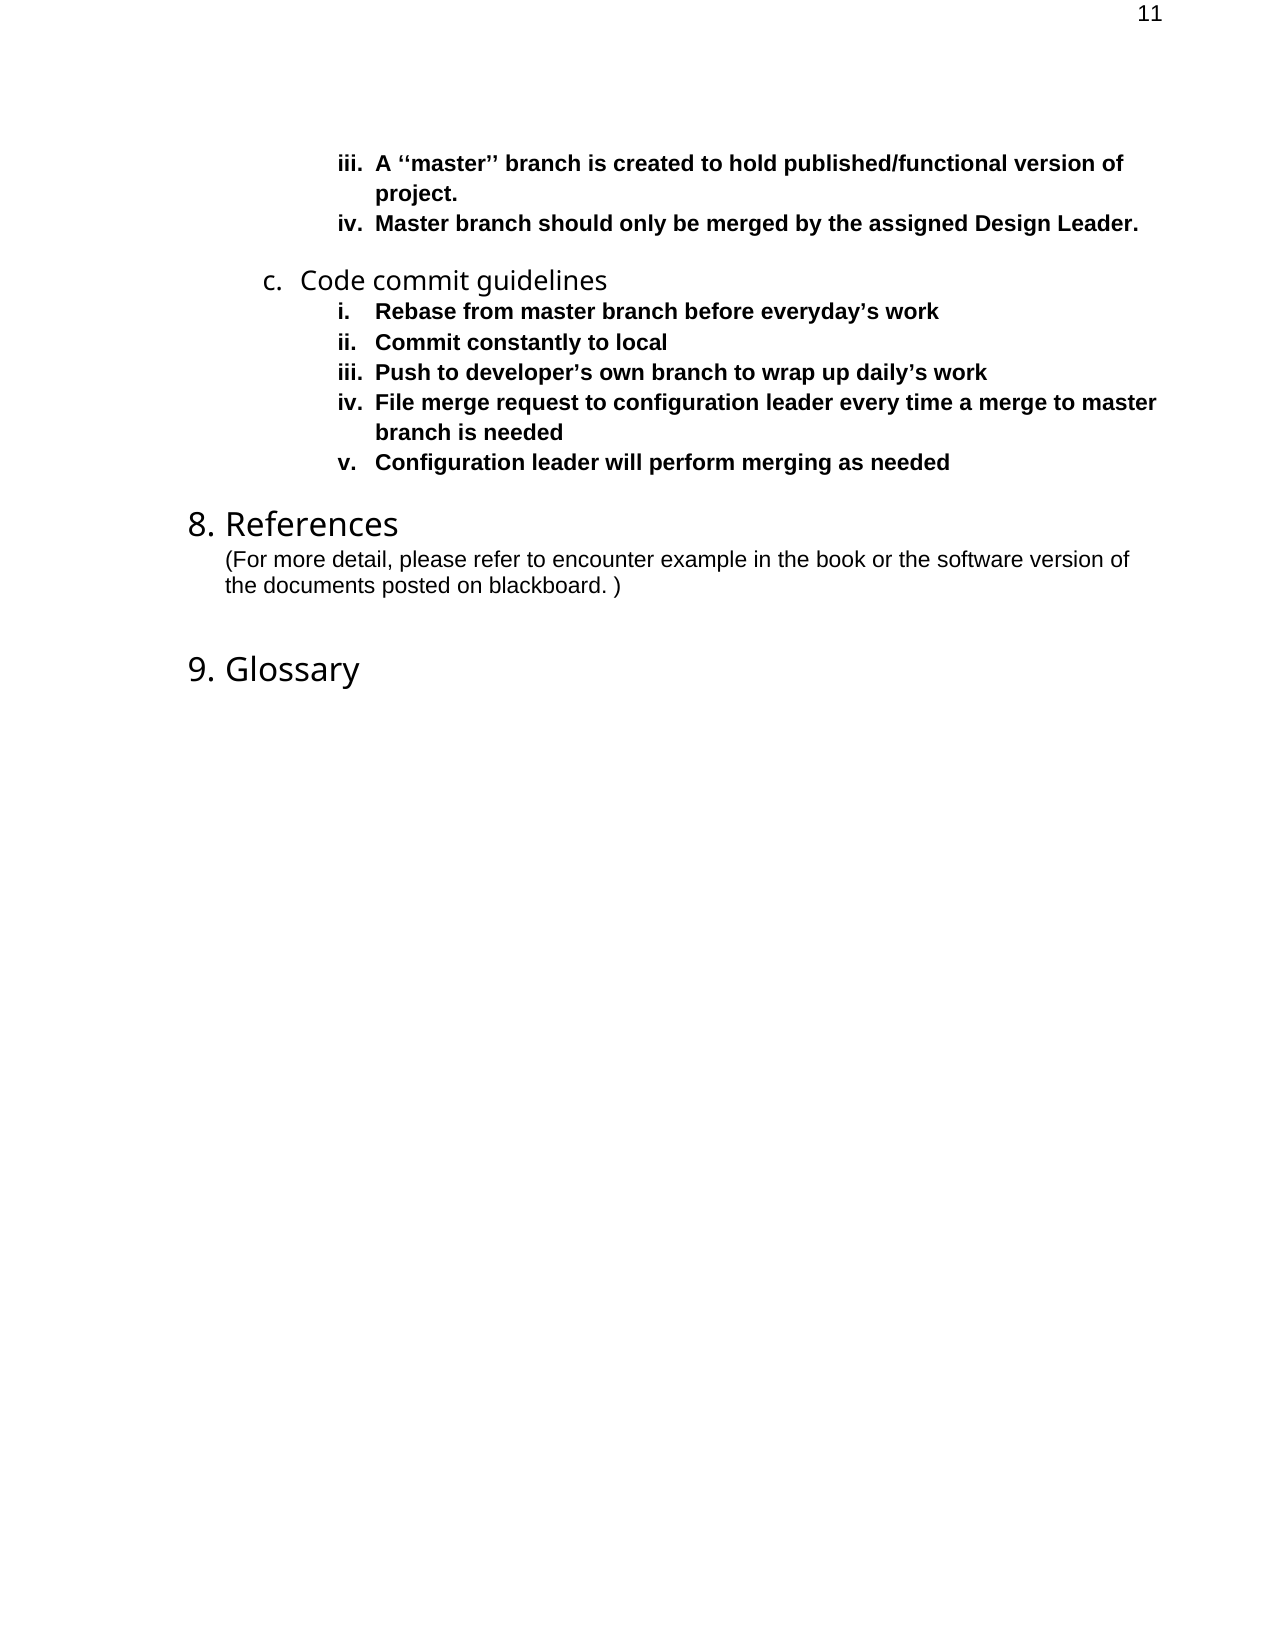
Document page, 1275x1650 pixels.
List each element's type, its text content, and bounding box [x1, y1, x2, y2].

list Rebase from master branch before everyday’s work [337, 298, 1162, 325]
subtitle References [187, 500, 1162, 546]
list A ‘‘master’’ branch is created to hold published/functional version of project. [337, 150, 1162, 207]
list Commit constantly to local [337, 328, 1162, 355]
text (For more detail, please refer to encounter example in the book or the software version of the documents posted on blackboard. ) [225, 546, 1162, 598]
subtitle Code commit guidelines [262, 261, 1162, 298]
list Push to developer’s own branch to wrap up daily’s work [337, 359, 1162, 385]
subtitle Glossary [187, 646, 1162, 691]
list File merge request to configuration leader every time a merge to master branch is needed [337, 389, 1162, 446]
list Configuration leader will perform merging as needed [337, 449, 1162, 476]
list Master branch should only be merged by the assigned Design Leader. [337, 210, 1162, 237]
